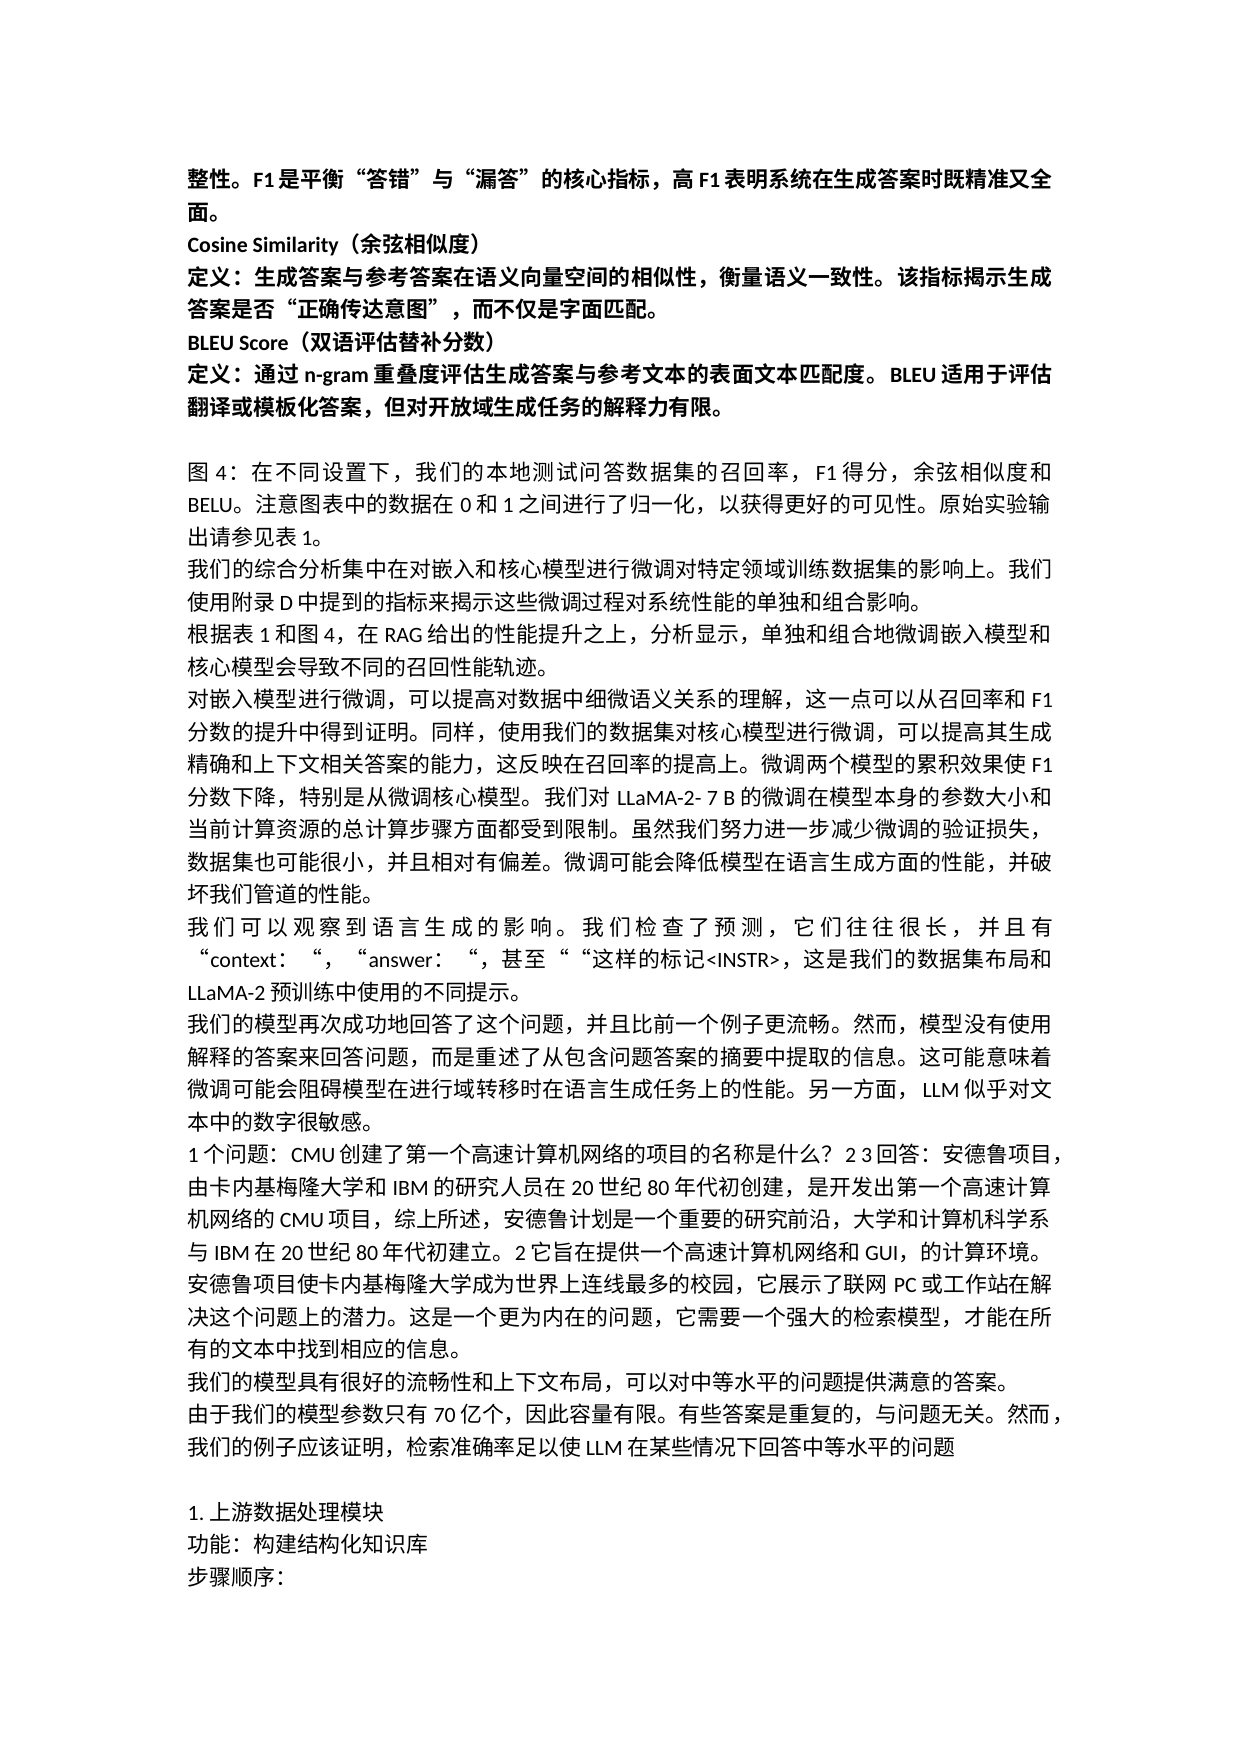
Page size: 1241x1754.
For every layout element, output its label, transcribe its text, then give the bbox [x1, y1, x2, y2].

text 我们可以观察到语言生成的影响。我们检查了预测，它们往往很长，并且有“context：“，“answer：“，甚至““这样的标记<INSTR>，这是我们的数据集布局和LLaMA-2预训练中使用的不同提示。 [187, 909, 1053, 1007]
text 我们的综合分析集中在对嵌入和核心模型进行微调对特定领域训练数据集的影响上。我们使用附录D中提到的指标来揭示这些微调过程对系统性能的单独和组合影响。 [187, 552, 1053, 617]
text 对嵌入模型进行微调，可以提高对数据中细微语义关系的理解，这一点可以从召回率和F1分数的提升中得到证明。同样，使用我们的数据集对核心模型进行微调，可以提高其生成精确和上下文相关答案的能力，这反映在召回率的提高上。微调两个模型的累积效果使F1分数下降，特别是从微调核心模型。我们对LLaMA-2- 7 B的微调在模型本身的参数大小和当前计算资源的总计算步骤方面都受到限制。虽然我们努力进一步减少微调的验证损失，数据集也可能很小，并且相对有偏差。微调可能会降低模型在语言生成方面的性能，并破坏我们管道的性能。 [187, 682, 1053, 909]
text 定义：生成答案与参考答案在语义向量空间的相似性，衡量语义一致性。该指标揭示生成答案是否“正确传达意图”，而不仅是字面匹配。 [187, 259, 1053, 324]
text 根据表1和图4，在RAG给出的性能提升之上，分析显示，单独和组合地微调嵌入模型和核心模型会导致不同的召回性能轨迹。 [187, 617, 1053, 682]
text 由于我们的模型参数只有70亿个，因此容量有限。有些答案是重复的，与问题无关。然而，我们的例子应该证明，检索准确率足以使LLM在某些情况下回答中等水平的问题 [187, 1397, 1053, 1462]
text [187, 162, 1053, 227]
text 功能：构建结构化知识库 [187, 1527, 1053, 1559]
text 1个问题：CMU创建了第一个高速计算机网络的项目的名称是什么？2 3回答：安德鲁项目，由卡内基梅隆大学和IBM的研究人员在20世纪80年代初创建，是开发出第一个高速计算机网络的CMU项目，综上所述，安德鲁计划是一个重要的研究前沿，大学和计算机科学系与IBM在20世纪80年代初建立。2它旨在提供一个高速计算机网络和GUI，的计算环境。安德鲁项目使卡内基梅隆大学成为世界上连线最多的校园，它展示了联网PC或工作站在解决这个问题上的潜力。这是一个更为内在的问题，它需要一个强大的检索模型，才能在所有的文本中找到相应的信息。 [187, 1137, 1053, 1364]
text 我们的模型具有很好的流畅性和上下文布局，可以对中等水平的问题提供满意的答案。 [187, 1364, 1053, 1397]
text 步骤顺序： [187, 1559, 1053, 1592]
text 图4：在不同设置下，我们的本地测试问答数据集的召回率，F1得分，余弦相似度和BELU。注意图表中的数据在0和1之间进行了归一化，以获得更好的可见性。原始实验输出请参见表1。 [187, 454, 1053, 552]
text 我们的模型再次成功地回答了这个问题，并且比前一个例子更流畅。然而，模型没有使用解释的答案来回答问题，而是重述了从包含问题答案的摘要中提取的信息。这可能意味着微调可能会阻碍模型在进行域转移时在语言生成任务上的性能。另一方面，LLM似乎对文本中的数字很敏感。 [187, 1007, 1053, 1137]
text 1. 上游数据处理模块 [187, 1494, 1053, 1527]
text Cosine Similarity（余弦相似度）​ [187, 227, 1053, 259]
text BLEU Score（双语评估替补分数）​ [187, 324, 1053, 357]
text 定义：通过n-gram重叠度评估生成答案与参考文本的表面文本匹配度。BLEU适用于评估翻译或模板化答案，但对开放域生成任务的解释力有限。 [187, 357, 1053, 422]
